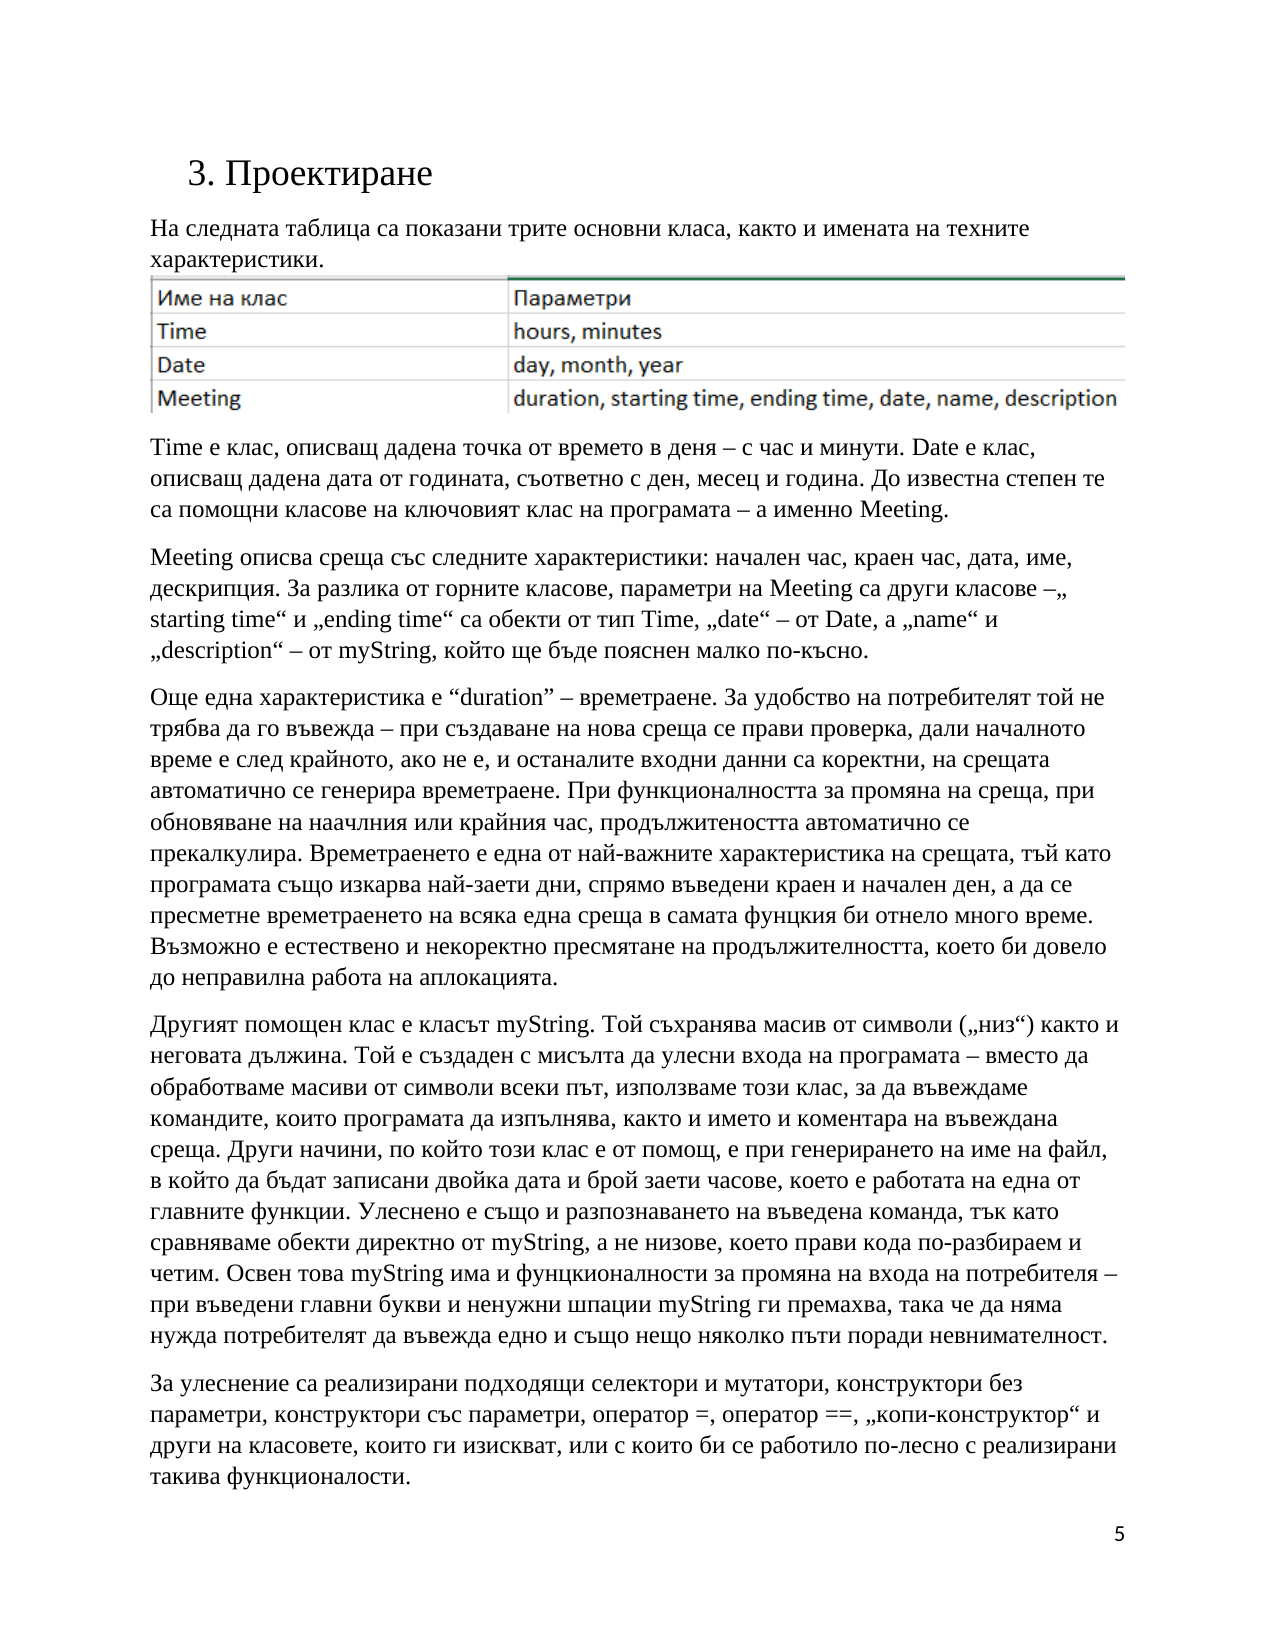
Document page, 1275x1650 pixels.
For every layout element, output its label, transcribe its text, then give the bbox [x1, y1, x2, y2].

text Meeting описва среща със следните характеристики: начален час, краен час, дата, име, дескрипция. За разлика от горните класове, параметри на Meeting са други класове –„ starting time“ и „ending time“ са обекти от тип Time, „date“ – от Date, а „name“ и „description“ – от myString, който ще бъде пояснен малко по-късно. [150, 542, 1125, 663]
text Time е клас, описващ дадена точка от времето в деня – с час и минути. Date е клас, описващ дадена дата от годината, съответно с ден, месец и година. До известна степен те са помощни класове на ключовият клас на програмата – а именно Meeting. [150, 432, 1125, 523]
text Още една характеристика е “duration” – времетраене. За удобство на потребителят той не трябва да го въвежда – при създаване на нова среща се прави проверка, дали началното време е след крайното, ако не е, и останалите входни данни са коректни, на срещата автоматично се генерира времетраене. При функционалността за промяна на среща, при обновяване на наачлния или крайния час, продължитеността автоматично се прекалкулира. Времетраенето е една от най-важните характеристика на срещата, тъй като програмата също изкарва най-заети дни, спрямо въведени краен и начален ден, а да се пресметне времетраенето на всяка една среща в самата фунцкия би отнело много време. Възможно е естествено и некоректно пресмятане на продължителността, което би довело до неправилна работа на аплокацията. [150, 682, 1125, 991]
picture [150, 275, 1125, 413]
text Другият помощен клас е класът myString. Той съхранява масив от символи („низ“) както и неговата дължина. Той е създаден с мисълта да улесни входа на програмата – вместо да обработваме масиви от символи всеки път, използваме този клас, за да въвеждаме командите, които програмата да изпълнява, както и името и коментара на въвеждана среща. Други начини, по който този клас е от помощ, е при генерирането на име на файл, в който да бъдат записани двойка дата и брой заети часове, което е работата на една от главните функции. Улеснено е също и разпознаването на въведена команда, тък като сравняваме обекти директно от myString, а не низове, което прави кода по-разбираем и четим. Освен това myString има и фунцкионалности за промяна на входа на потребителя – при въведени главни букви и ненужни шпации myString ги премахва, така че да няма нужда потребителят да въвежда едно и също нещо няколко пъти поради невнимателност. [150, 1009, 1125, 1349]
text На следната таблица са показани трите основни класа, както и имената на техните характеристики. [150, 213, 1125, 275]
list Проектиране [187, 150, 1125, 193]
text За улеснение са реализирани подходящи селектори и мутатори, конструктори без параметри, конструктори със параметри, оператор =, оператор ==, „копи-конструктор“ и други на класовете, които ги изискват, или с които би се работило по-лесно с реализирани такива функционалости. [150, 1368, 1125, 1489]
